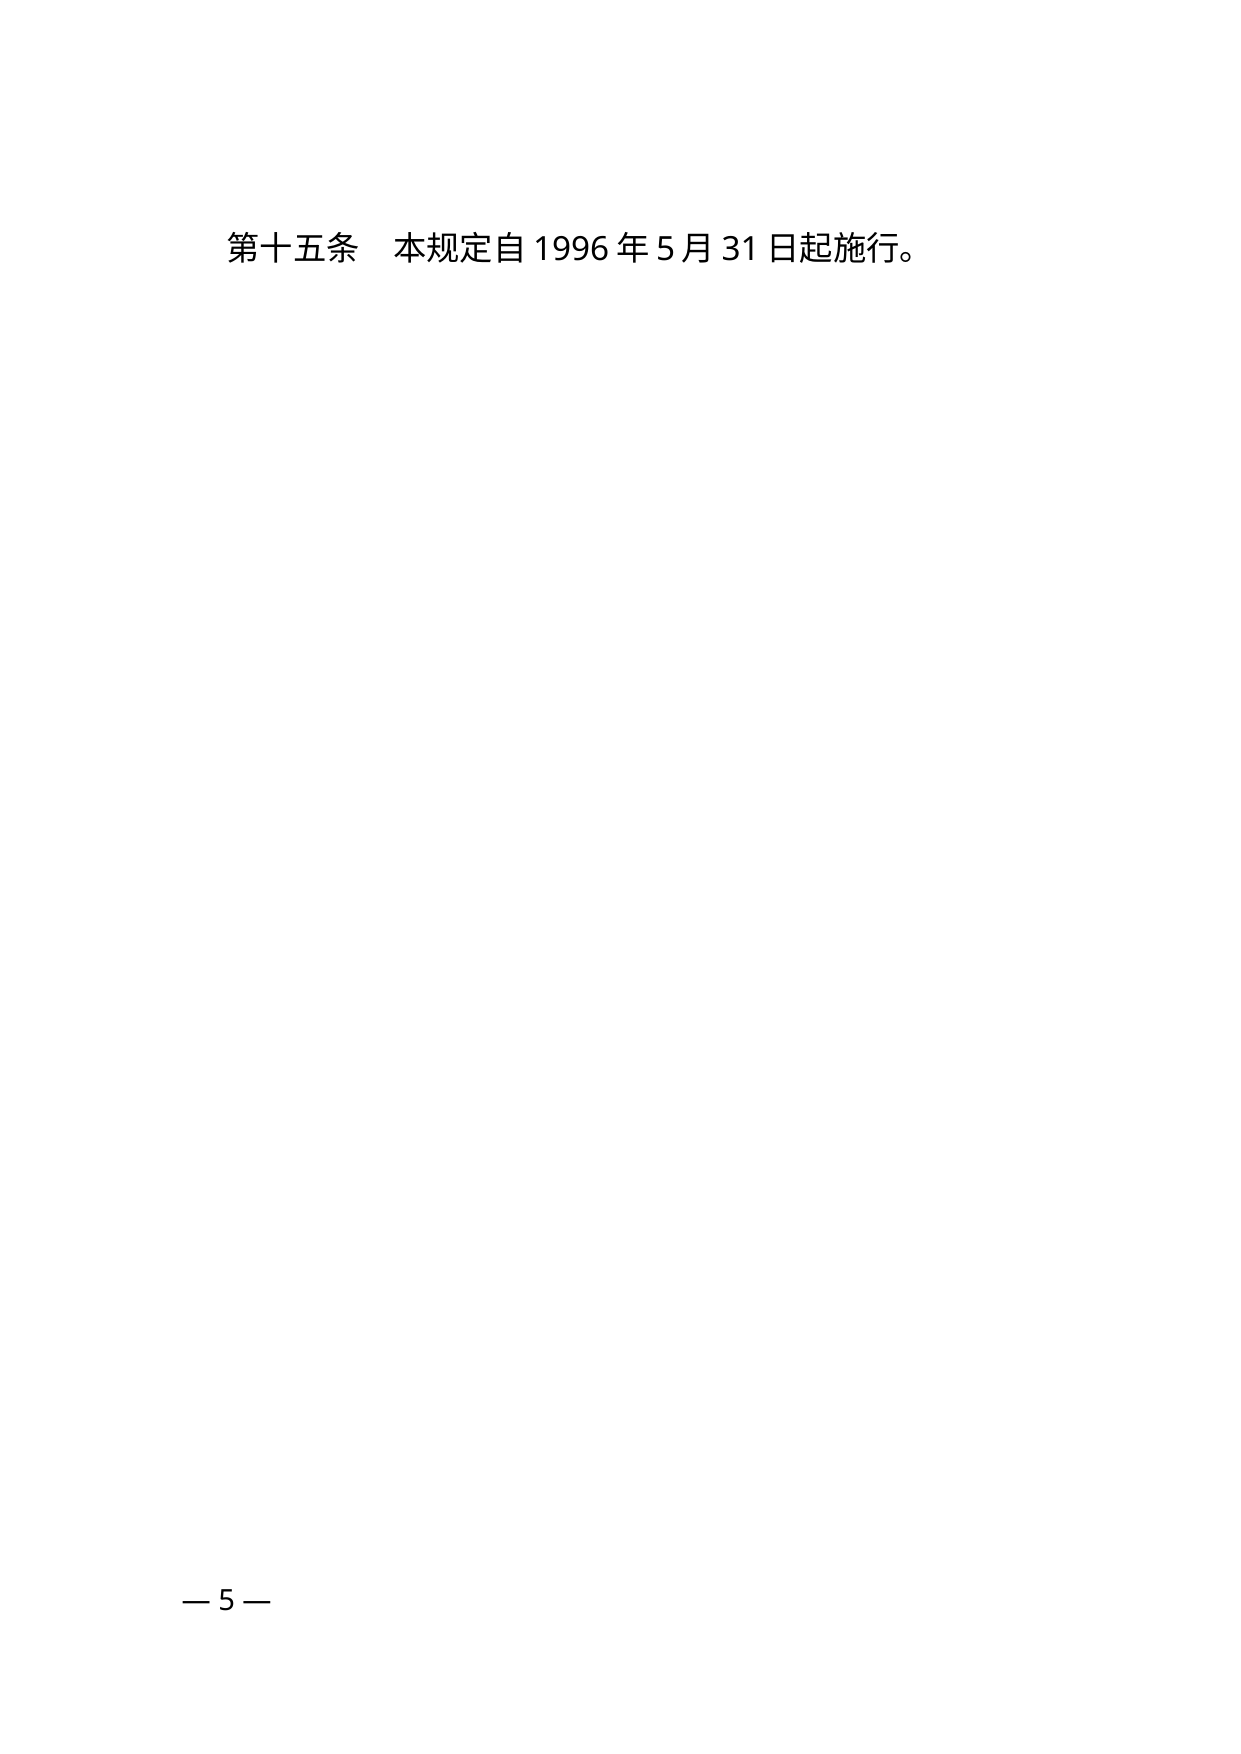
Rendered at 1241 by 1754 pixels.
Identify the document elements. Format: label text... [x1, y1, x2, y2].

text 第十五条 本规定自1996年5月31日起施行。 [159, 211, 1081, 273]
